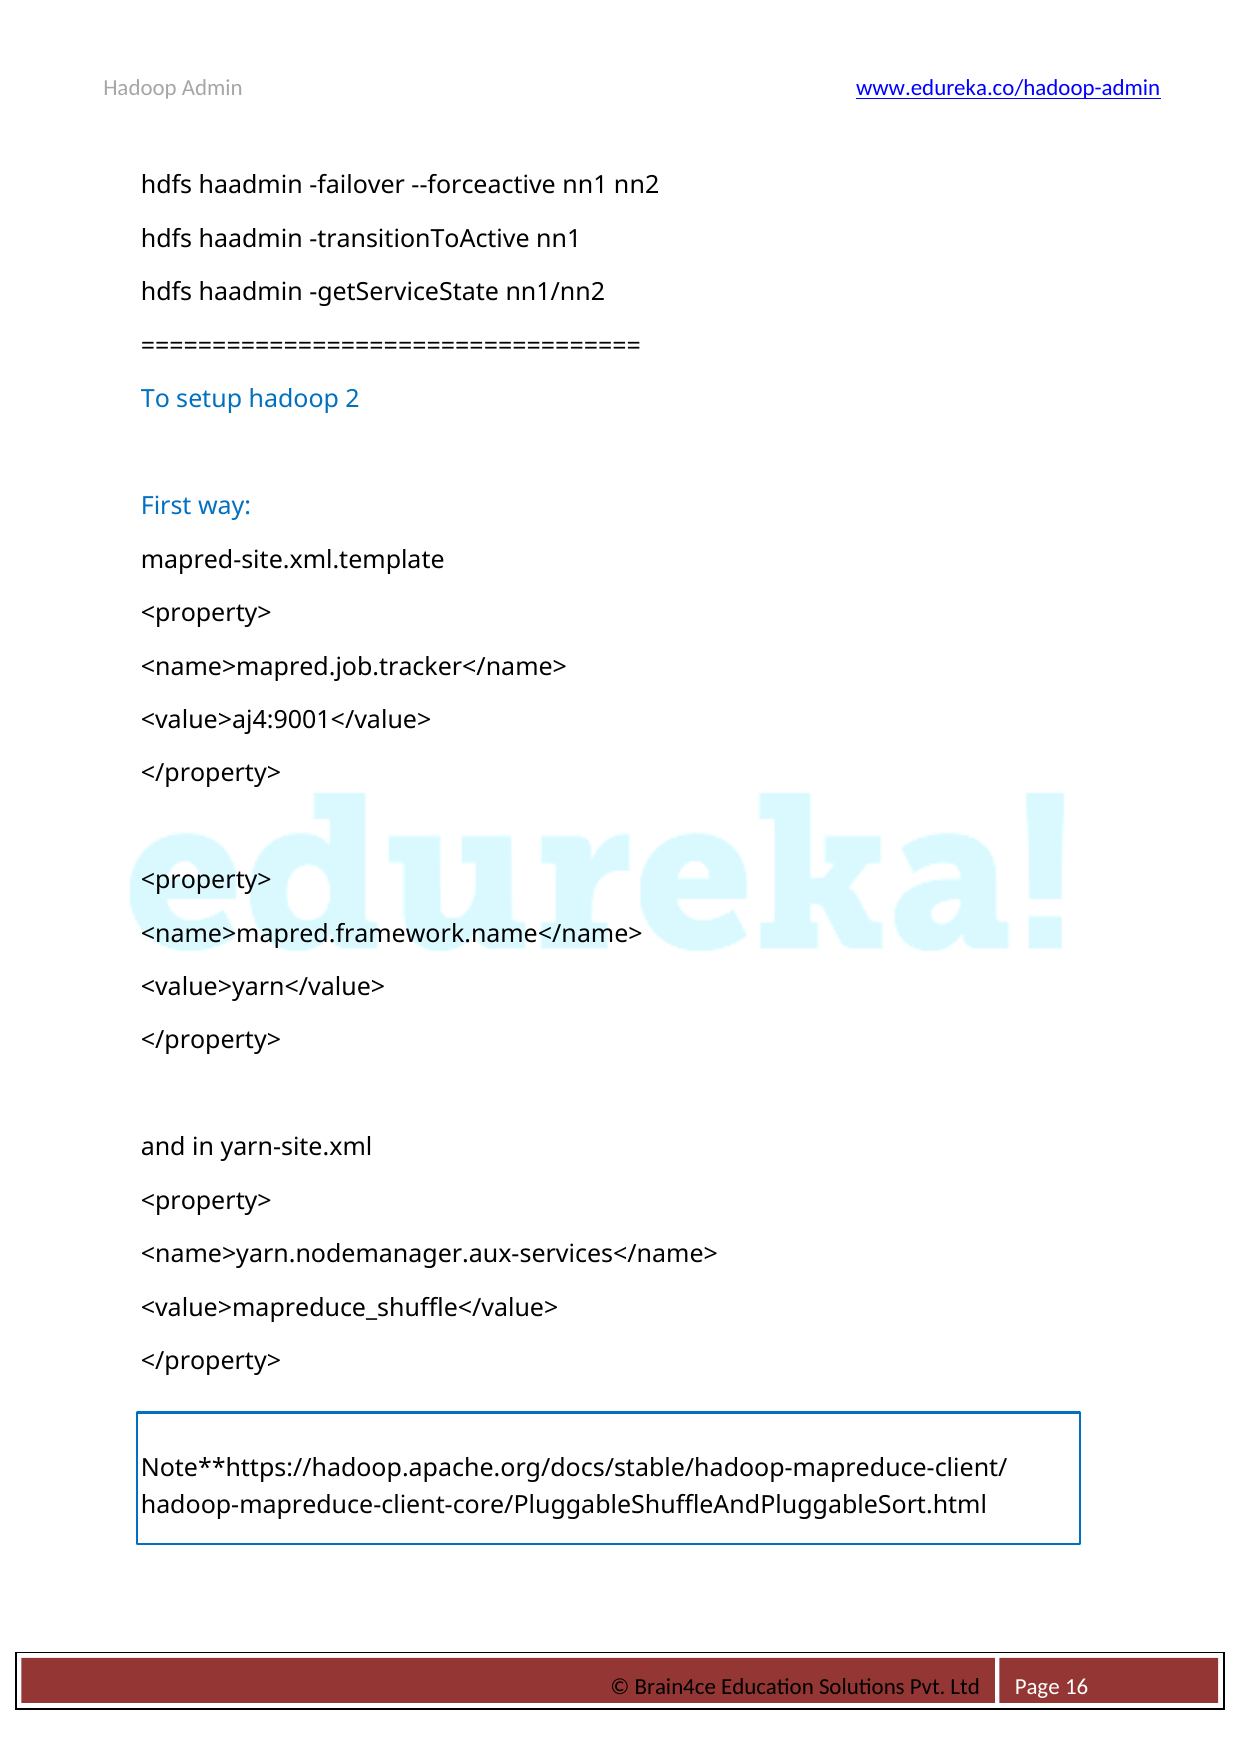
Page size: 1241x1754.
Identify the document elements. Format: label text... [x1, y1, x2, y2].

text </property> [141, 755, 1090, 789]
text First way: [141, 488, 1090, 522]
text <name>mapred.job.tracker</name> [141, 648, 1090, 682]
text <value>yarn</value> [141, 969, 1090, 1003]
text </property> [141, 1343, 1090, 1377]
text To setup hadoop 2 [141, 381, 1090, 415]
text <name>yarn.nodemanager.aux-services</name> [141, 1236, 1090, 1270]
text <value>aj4:9001</value> [141, 702, 1090, 736]
text </property> [141, 1022, 1090, 1056]
text mapred-site.xml.template [141, 541, 1090, 575]
text hdfs haadmin -transitionToActive nn1 [141, 221, 1090, 255]
text hdfs haadmin -getServiceState nn1/nn2 [141, 274, 1090, 308]
text and in yarn-site.xml [141, 1129, 1090, 1163]
text =================================== [141, 327, 1090, 362]
text <value>mapreduce_shuffle</value> [141, 1289, 1090, 1323]
text hdfs haadmin -failover --forceactive nn1 nn2 [141, 167, 1090, 201]
text <name>mapred.framework.name</name> [141, 915, 1090, 949]
text <property> [141, 595, 1090, 629]
text <property> [141, 862, 1090, 896]
text <property> [141, 1182, 1090, 1217]
text Note**https://hadoop.apache.org/docs/stable/hadoop-mapreduce-client/hadoop-mapreduce-client-core/PluggableShuffleAndPluggableSort.html [141, 1450, 1079, 1521]
